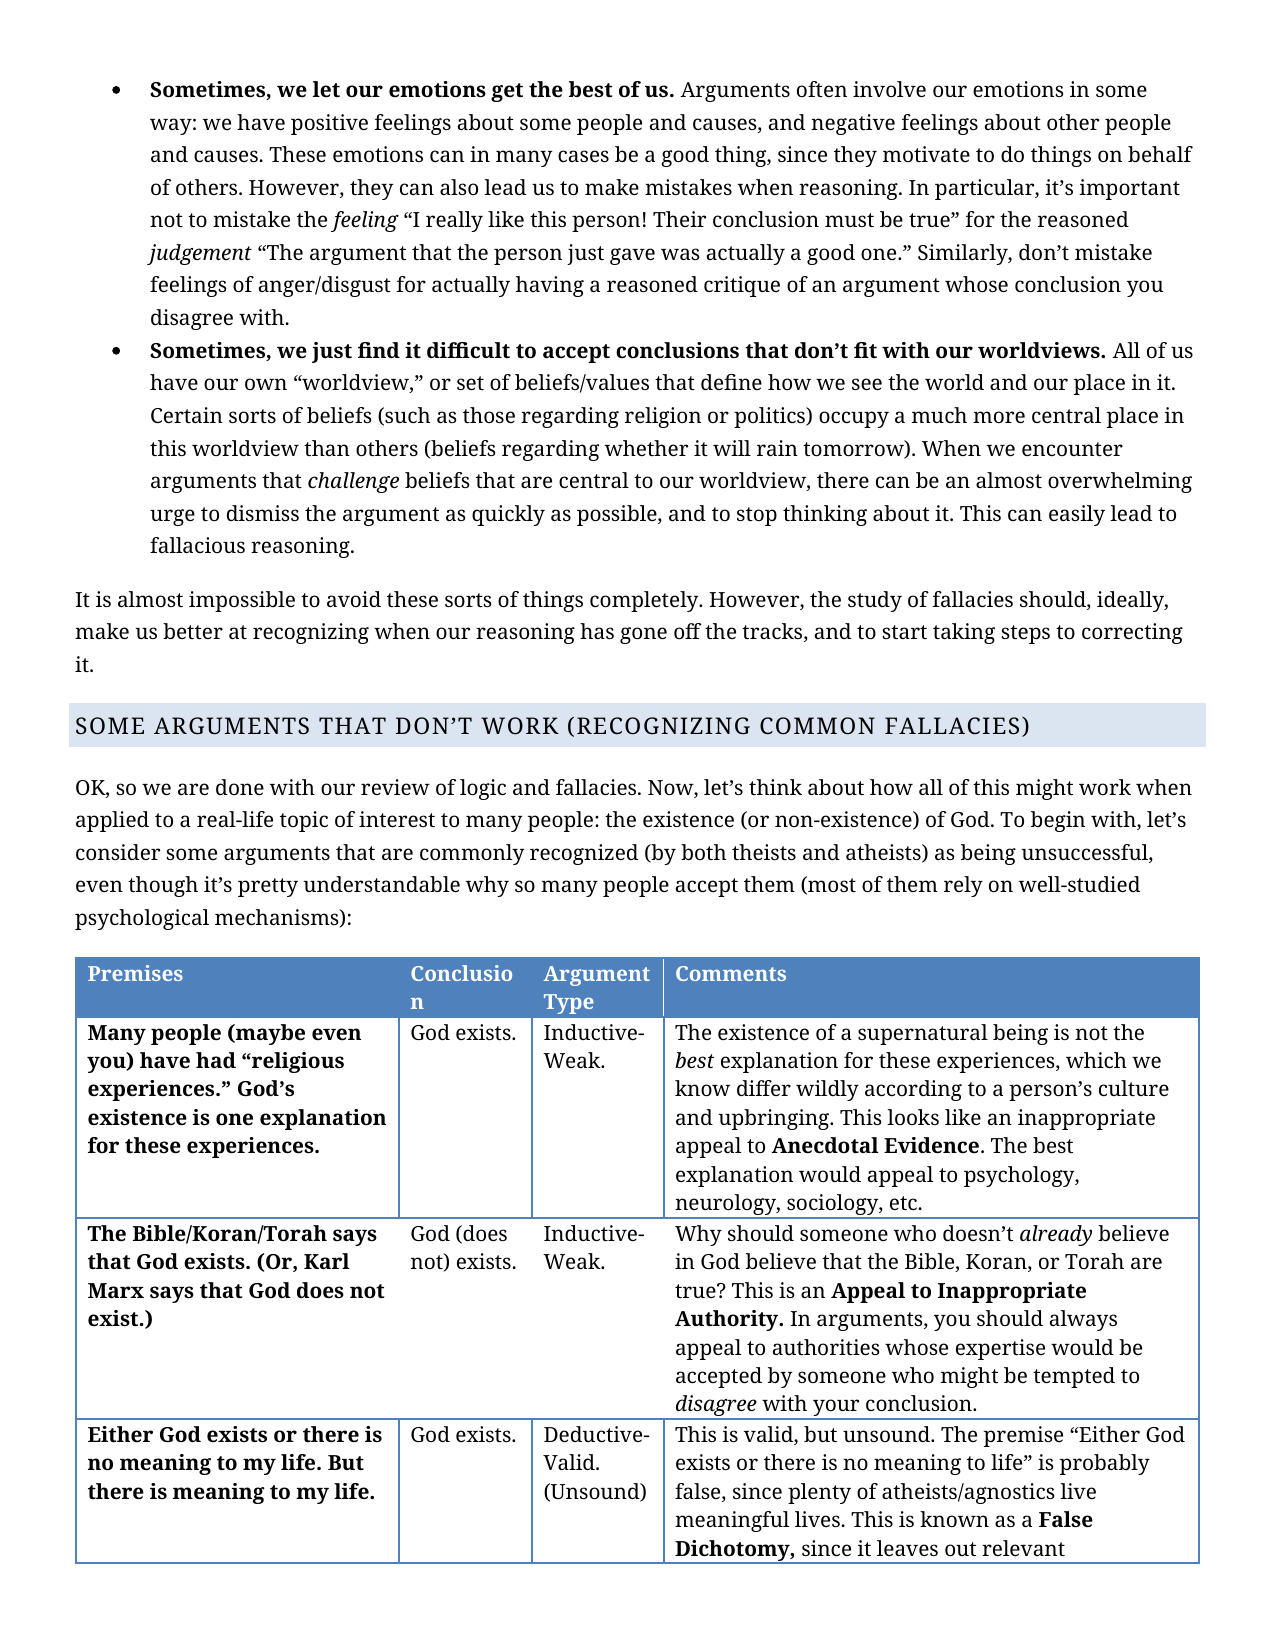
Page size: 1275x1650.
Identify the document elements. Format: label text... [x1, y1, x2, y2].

table_header Comments [664, 959, 1198, 1016]
table_cell God exists. [400, 1420, 531, 1562]
subtitle Some Arguments that Don’t Work (Recognizing Common Fallacies) [75, 710, 1200, 741]
text OK, so we are done with our review of logic and fallacies. Now, let’s think about how all of this might work when applied to a real-life topic of interest to many people: the existence (or non-existence) of God. To begin with, let’s consider some arguments that are commonly recognized (by both theists and atheists) as being unsuccessful, even though it’s pretty understandable why so many people accept them (most of them rely on well-studied psychological mechanisms): [75, 773, 1200, 932]
table_cell The Bible/Koran/Torah says that God exists. (Or, Karl Marx says that God does not exist.) [77, 1219, 399, 1418]
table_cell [665, 1420, 1198, 1562]
table_header Argument Type [532, 959, 663, 1016]
table_cell The existence of a supernatural being is not the best explanation for these experiences, which we know differ wildly according to a person’s culture and upbringing. This looks like an inappropriate appeal to Anecdotal Evidence. The best explanation would appeal to psychology, neurology, sociology, etc. [665, 1018, 1198, 1217]
text It is almost impossible to avoid these sorts of things completely. However, the study of fallacies should, ideally, make us better at recognizing when our reasoning has gone off the tracks, and to start taking steps to correcting it. [75, 585, 1200, 678]
table_cell Inductive-Weak. [532, 1219, 663, 1418]
table_cell Many people (maybe even you) have had “religious experiences.” God’s existence is one explanation for these experiences. [77, 1018, 398, 1217]
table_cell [77, 1420, 398, 1562]
table_cell God (does not) exists. [399, 1219, 532, 1418]
table_cell Why should someone who doesn’t already believe in God believe that the Bible, Koran, or Torah are true? This is an Appeal to Inappropriate Authority. In arguments, you should always appeal to authorities whose expertise would be accepted by someone who might be tempted to disagree with your conclusion. [664, 1219, 1198, 1418]
table_header Conclusion [399, 959, 532, 1016]
table_cell God exists. [400, 1018, 531, 1217]
list Sometimes, we just find it difficult to accept conclusions that don’t fit with our worldviews. All of us have our own “worldview,” or set of beliefs/values that define how we see the world and our place in it. Certain sorts of beliefs (such as those regarding religion or politics) occupy a much more central place in this worldview than others (beliefs regarding whether it will rain tomorrow). When we encounter arguments that challenge beliefs that are central to our worldview, there can be an almost overwhelming urge to dismiss the argument as quickly as possible, and to stop thinking about it. This can easily lead to fallacious reasoning. [112, 336, 1200, 560]
table_header Premises [77, 959, 399, 1016]
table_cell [533, 1420, 663, 1562]
table_cell Inductive-Weak. [533, 1018, 663, 1217]
list Sometimes, we let our emotions get the best of us. Arguments often involve our emotions in some way: we have positive feelings about some people and causes, and negative feelings about other people and causes. These emotions can in many cases be a good thing, since they motivate to do things on behalf of others. However, they can also lead us to make mistakes when reasoning. In particular, it’s important not to mistake the feeling “I really like this person! Their conclusion must be true” for the reasoned judgement “The argument that the person just gave was actually a good one.” Similarly, don’t mistake feelings of anger/disgust for actually having a reasoned critique of an argument whose conclusion you disagree with. [112, 75, 1200, 332]
